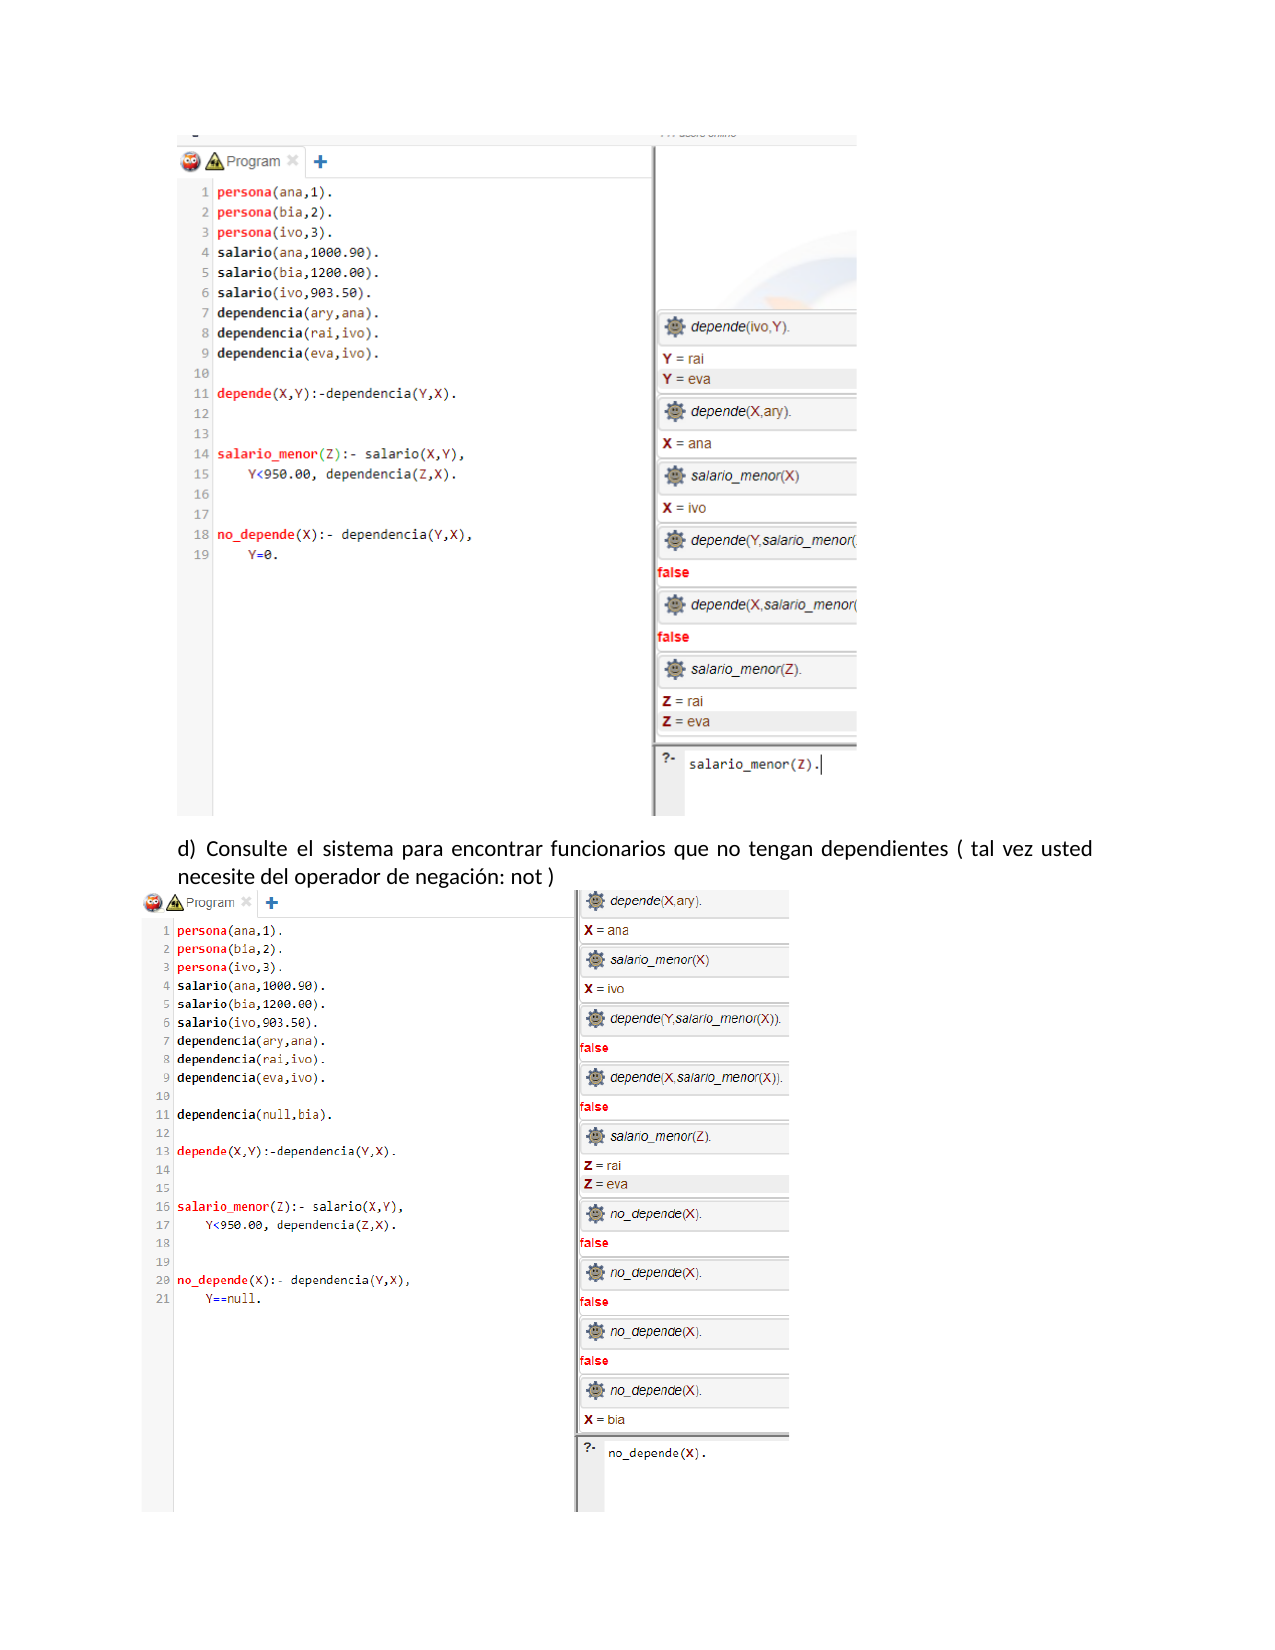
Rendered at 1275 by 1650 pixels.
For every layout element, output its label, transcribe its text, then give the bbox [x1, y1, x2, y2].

list Consulte el sistema para encontrar funcionarios que no tengan dependientes ( tal vez usted necesite del operador de negación: not ) [177, 834, 1098, 890]
picture [177, 135, 857, 816]
picture [141, 890, 790, 1512]
